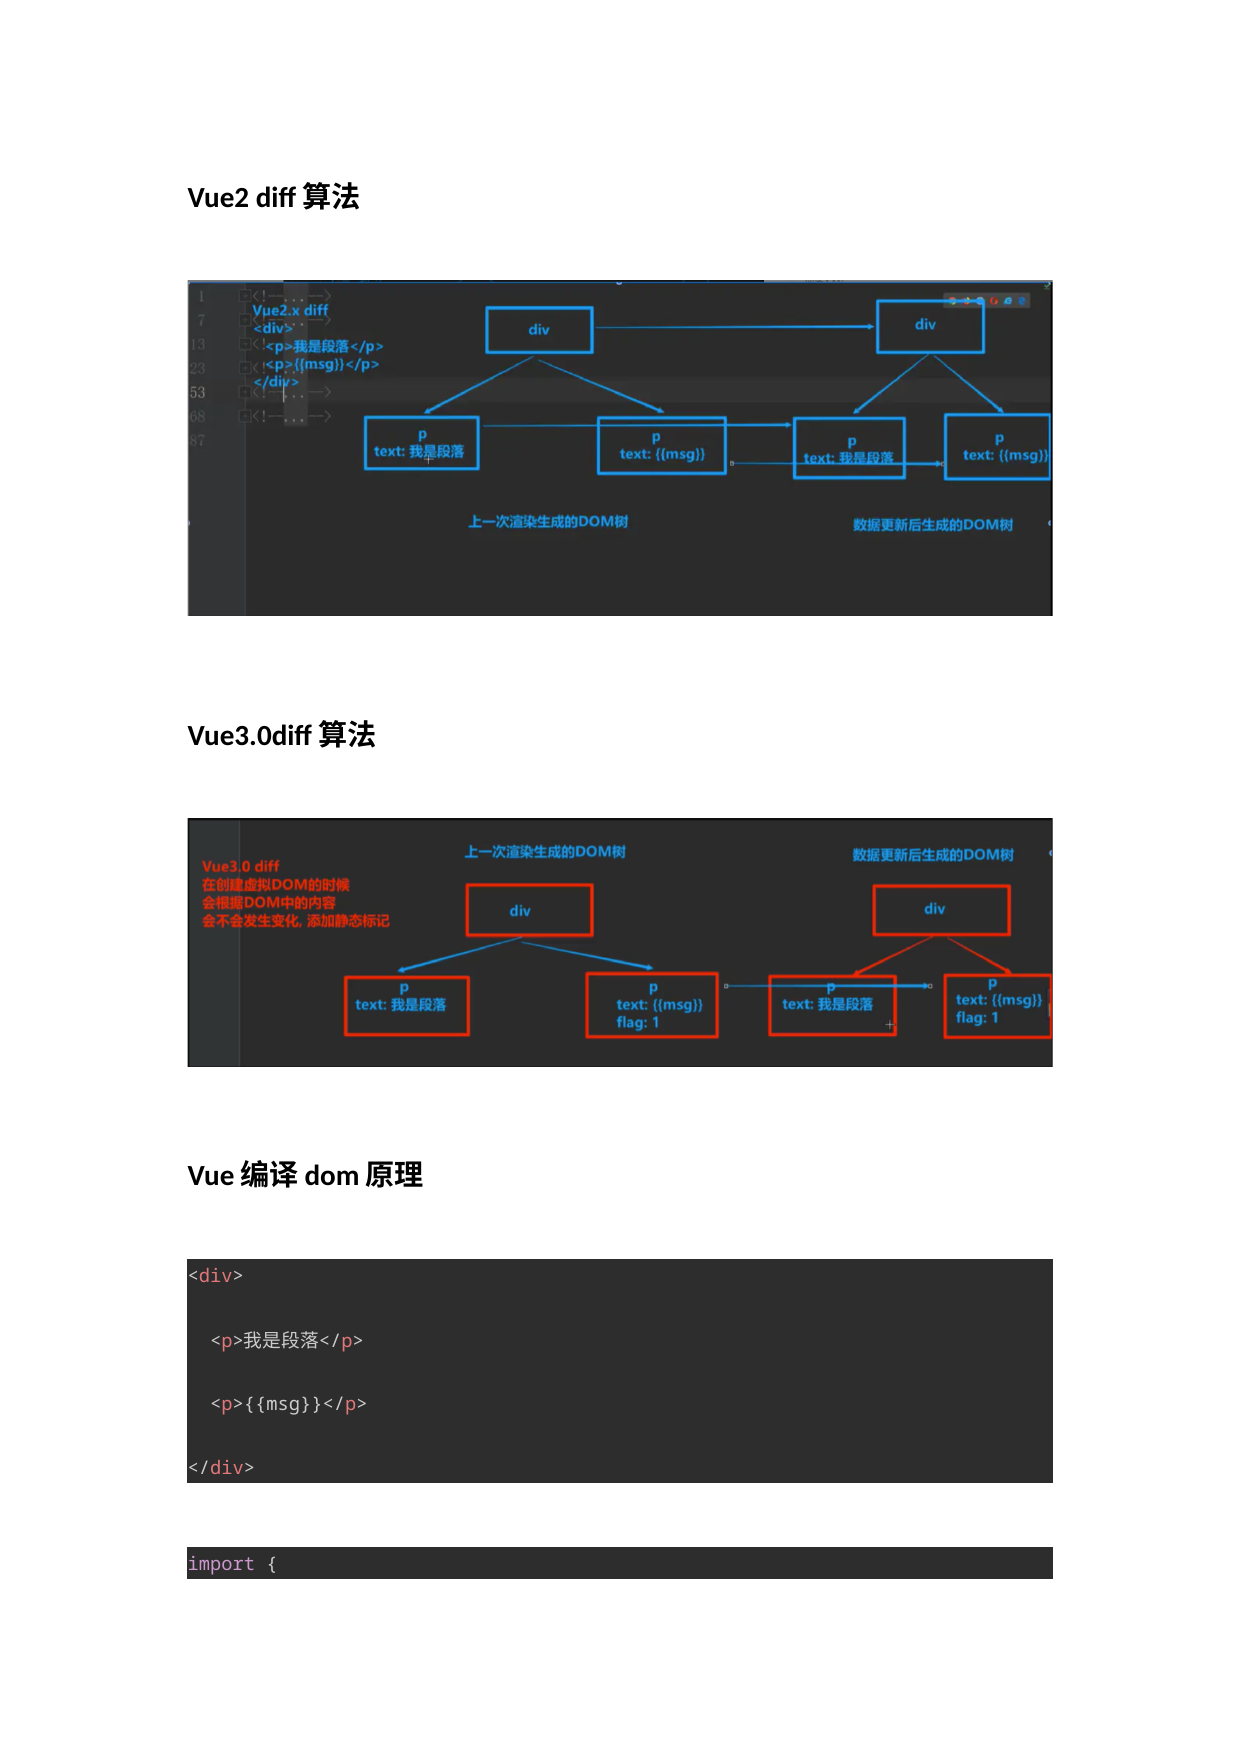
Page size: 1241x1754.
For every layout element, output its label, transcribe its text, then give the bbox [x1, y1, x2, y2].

text import { [187, 1547, 1053, 1579]
text </div> [187, 1451, 1053, 1483]
subtitle Vue3.0diff算法 [187, 700, 1053, 765]
picture [187, 818, 1053, 1067]
text <p>我是段落</p> [187, 1323, 1053, 1356]
text <div> [187, 1259, 1053, 1292]
subtitle Vue编译dom原理 [187, 1141, 1053, 1206]
picture [187, 280, 1053, 616]
text <p>{{msg}}</p> [187, 1387, 1053, 1419]
subtitle Vue2 diff算法 [187, 162, 1053, 227]
